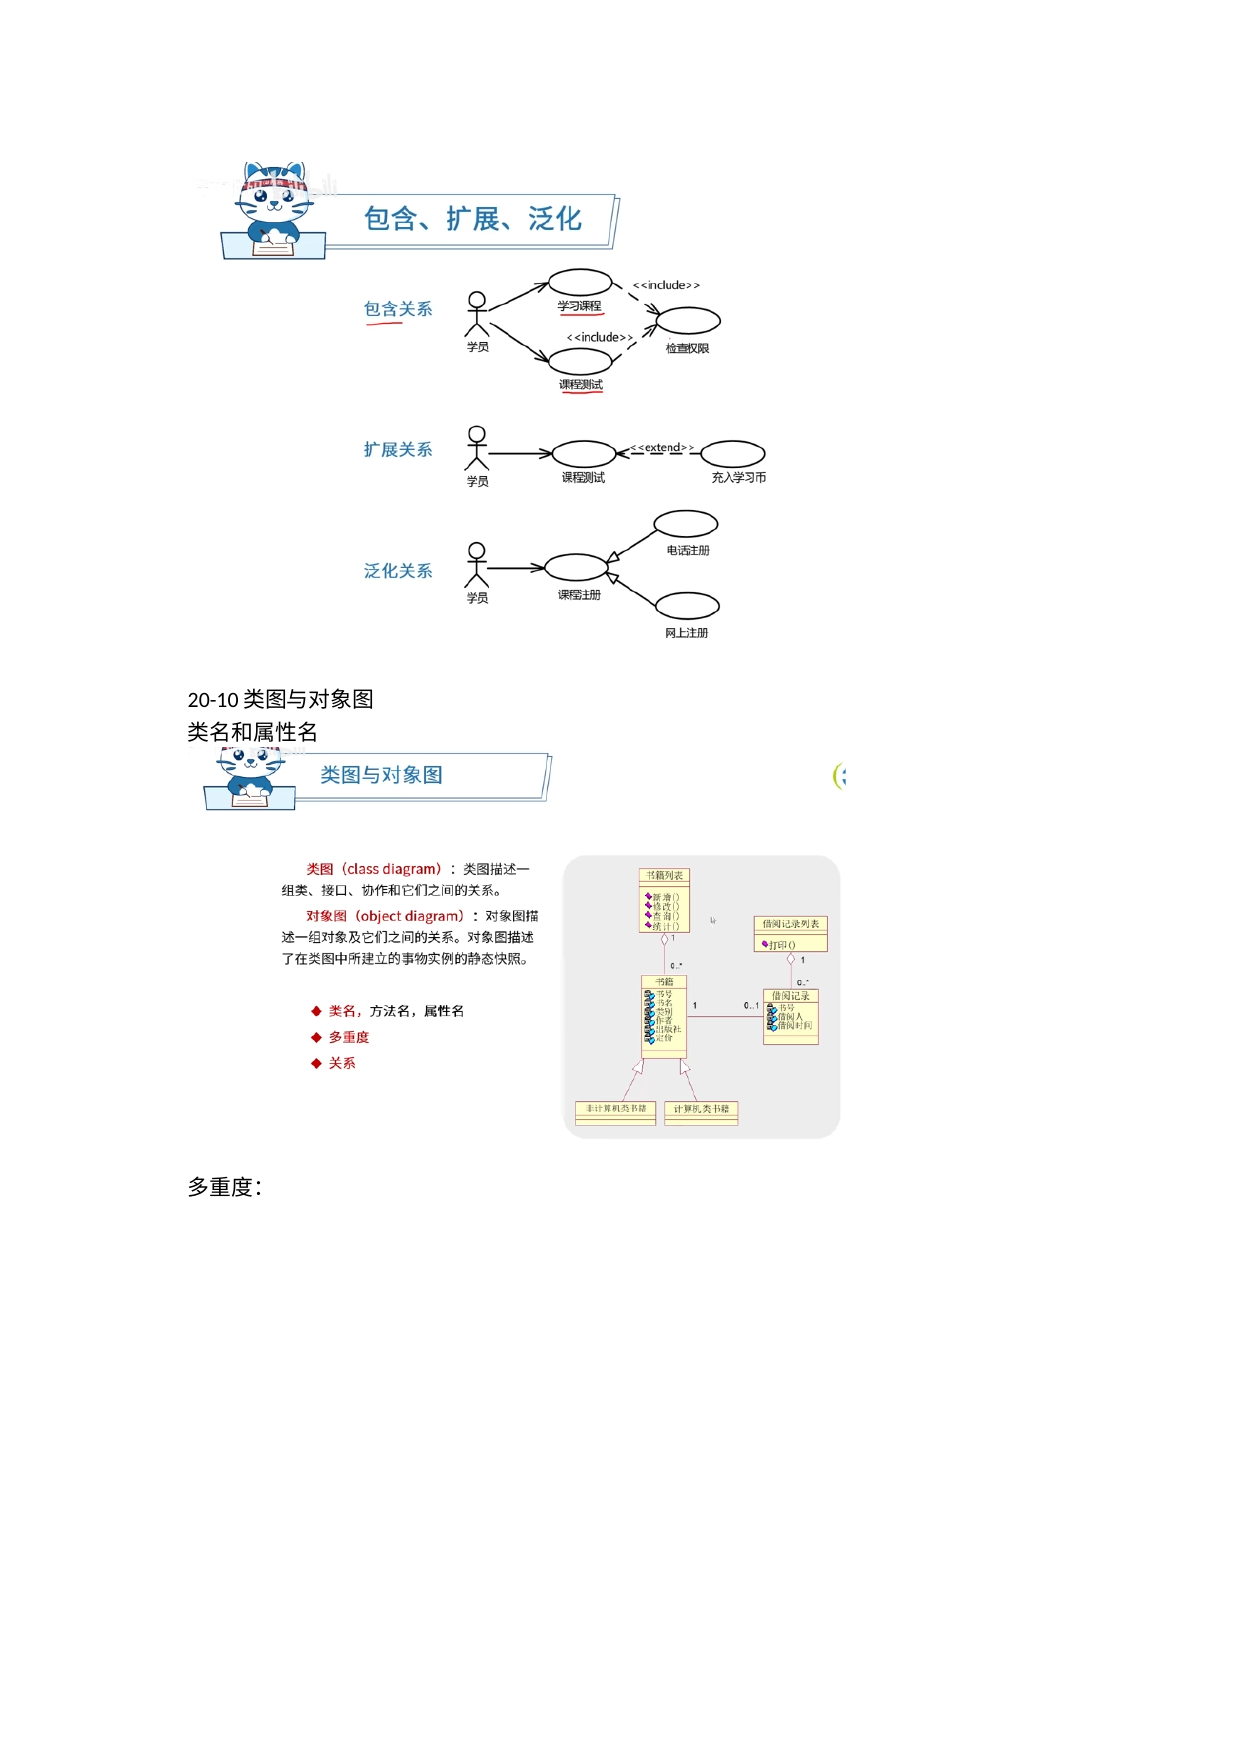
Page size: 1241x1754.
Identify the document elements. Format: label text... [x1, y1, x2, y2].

text 20-10类图与对象图 [187, 682, 1053, 714]
picture [187, 162, 851, 653]
text 类名和属性名 [187, 714, 1053, 747]
text 多重度： [187, 1169, 1053, 1202]
picture [187, 747, 846, 1145]
